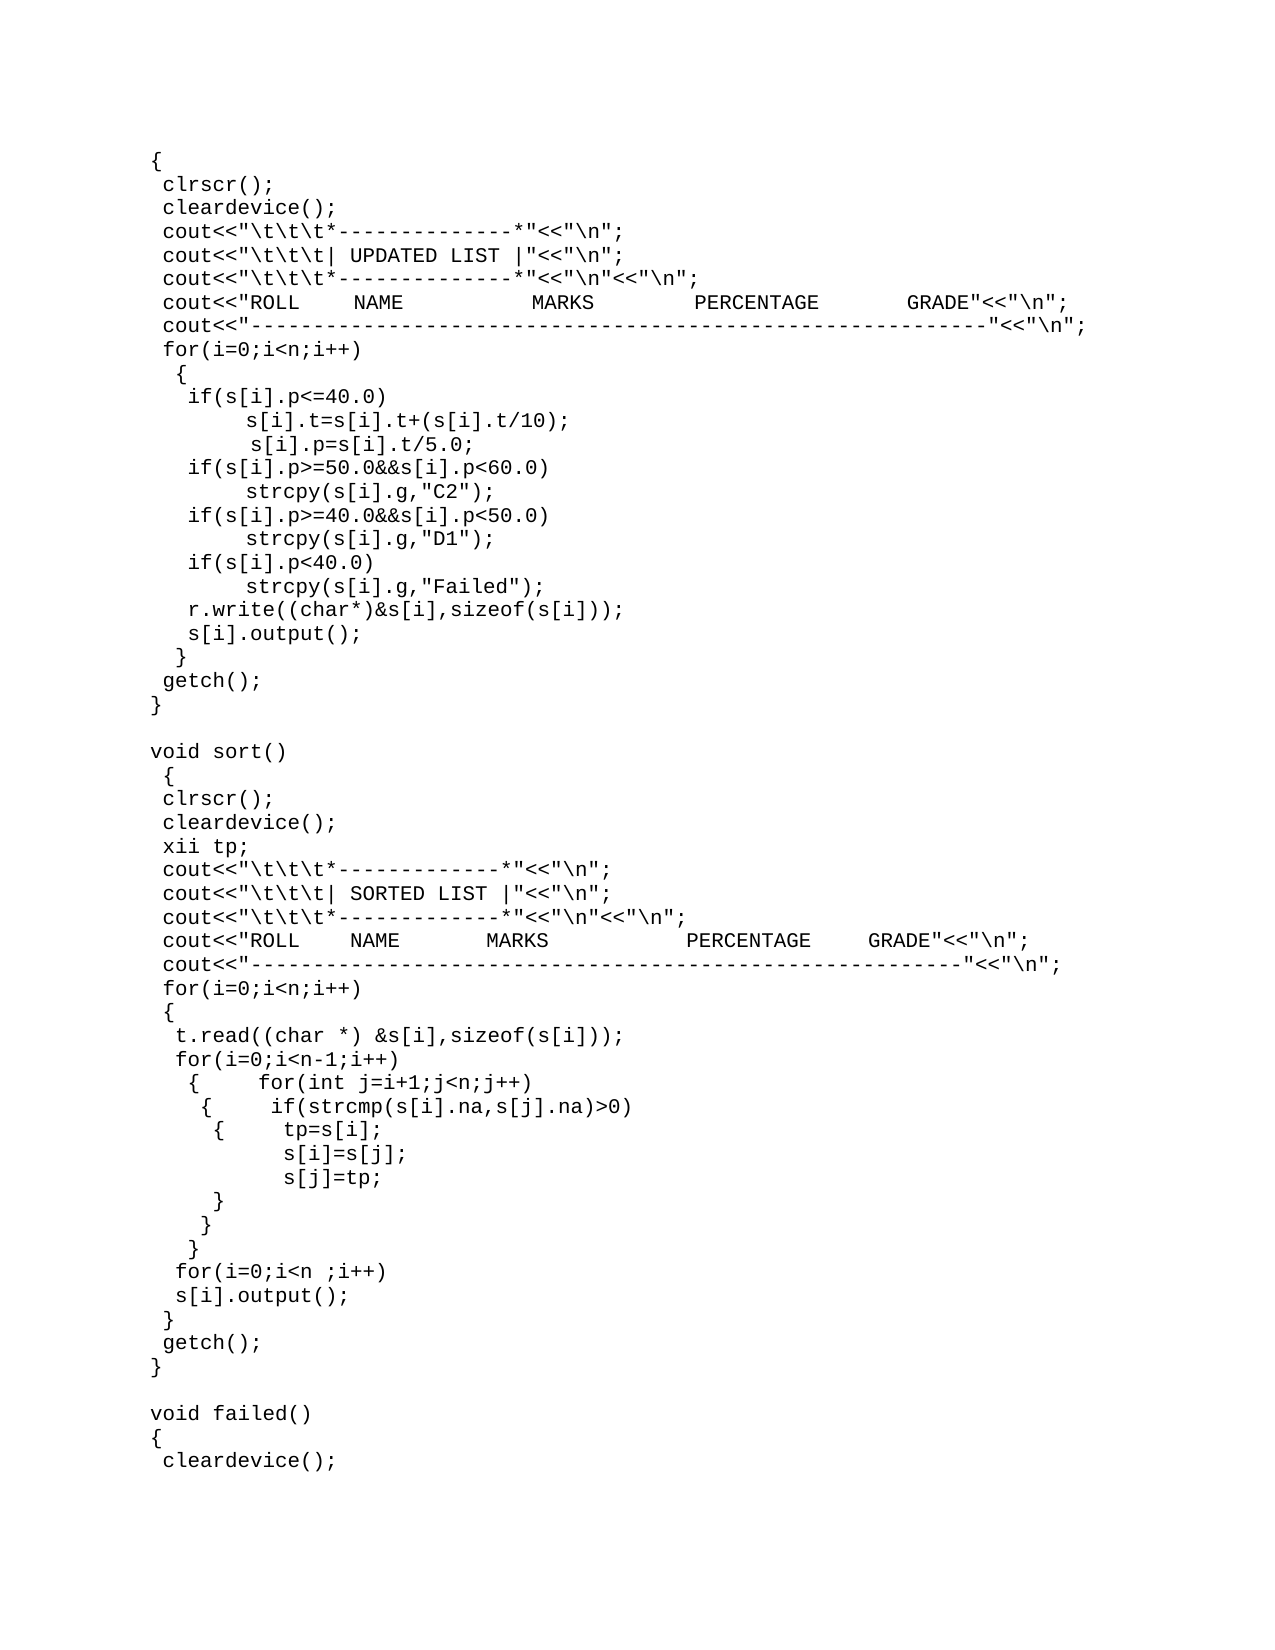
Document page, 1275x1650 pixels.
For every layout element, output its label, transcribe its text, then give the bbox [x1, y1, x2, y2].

text cout<<"\t\t\t*--------------*"<<"\n"; [150, 221, 1125, 244]
text { [150, 1001, 1125, 1025]
text cout<<"\t\t\t*--------------*"<<"\n"<<"\n"; [150, 268, 1125, 292]
text cout<<"-----------------------------------------------------------"<<"\n"; [150, 316, 1125, 339]
text { [150, 363, 1125, 386]
text } [150, 694, 1125, 717]
text } [150, 647, 1125, 670]
text s[i].output(); [150, 1285, 1125, 1309]
text cout<<"\t\t\t*-------------*"<<"\n"; [150, 859, 1125, 883]
text } [150, 1214, 1125, 1238]
text for(i=0;i<n;i++) [150, 978, 1125, 1001]
text cout<<"ROLL NAME MARKS PERCENTAGE GRADE"<<"\n"; [150, 930, 1125, 954]
text } [150, 1356, 1125, 1379]
text xii tp; [150, 836, 1125, 859]
text cleardevice(); [150, 1451, 1125, 1474]
text s[j]=tp; [150, 1167, 1125, 1190]
text strcpy(s[i].g,"D1"); [150, 528, 1125, 552]
text } [150, 1190, 1125, 1214]
text } [150, 1238, 1125, 1261]
text for(i=0;i<n-1;i++) [150, 1048, 1125, 1072]
text strcpy(s[i].g,"C2"); [150, 481, 1125, 505]
text s[i].t=s[i].t+(s[i].t/10); [150, 410, 1125, 434]
text cout<<"ROLL NAME MARKS PERCENTAGE GRADE"<<"\n"; [150, 292, 1125, 316]
text void failed() [150, 1403, 1125, 1427]
text strcpy(s[i].g,"Failed"); [150, 576, 1125, 599]
text getch(); [150, 670, 1125, 694]
text s[i]=s[j]; [150, 1143, 1125, 1167]
text clrscr(); [150, 174, 1125, 197]
text { if(strcmp(s[i].na,s[j].na)>0) [150, 1096, 1125, 1119]
text } [150, 1309, 1125, 1332]
text if(s[i].p>=40.0&&s[i].p<50.0) [150, 505, 1125, 528]
text cout<<"\t\t\t| SORTED LIST |"<<"\n"; [150, 883, 1125, 907]
text for(i=0;i<n;i++) [150, 339, 1125, 363]
text cleardevice(); [150, 197, 1125, 221]
text { [150, 1427, 1125, 1451]
text { [150, 765, 1125, 788]
text if(s[i].p>=50.0&&s[i].p<60.0) [150, 457, 1125, 481]
text if(s[i].p<=40.0) [150, 386, 1125, 410]
text cout<<"---------------------------------------------------------"<<"\n"; [150, 954, 1125, 978]
text s[i].p=s[i].t/5.0; [150, 434, 1125, 457]
text clrscr(); [150, 788, 1125, 812]
text s[i].output(); [150, 623, 1125, 647]
text if(s[i].p<40.0) [150, 552, 1125, 576]
text r.write((char*)&s[i],sizeof(s[i])); [150, 599, 1125, 623]
text getch(); [150, 1332, 1125, 1356]
text for(i=0;i<n ;i++) [150, 1261, 1125, 1285]
text { tp=s[i]; [150, 1119, 1125, 1143]
text { [150, 150, 1125, 174]
text cout<<"\t\t\t*-------------*"<<"\n"<<"\n"; [150, 907, 1125, 930]
text void sort() [150, 741, 1125, 765]
text t.read((char *) &s[i],sizeof(s[i])); [150, 1025, 1125, 1048]
text cout<<"\t\t\t| UPDATED LIST |"<<"\n"; [150, 244, 1125, 268]
text { for(int j=i+1;j<n;j++) [150, 1072, 1125, 1096]
text cleardevice(); [150, 812, 1125, 836]
